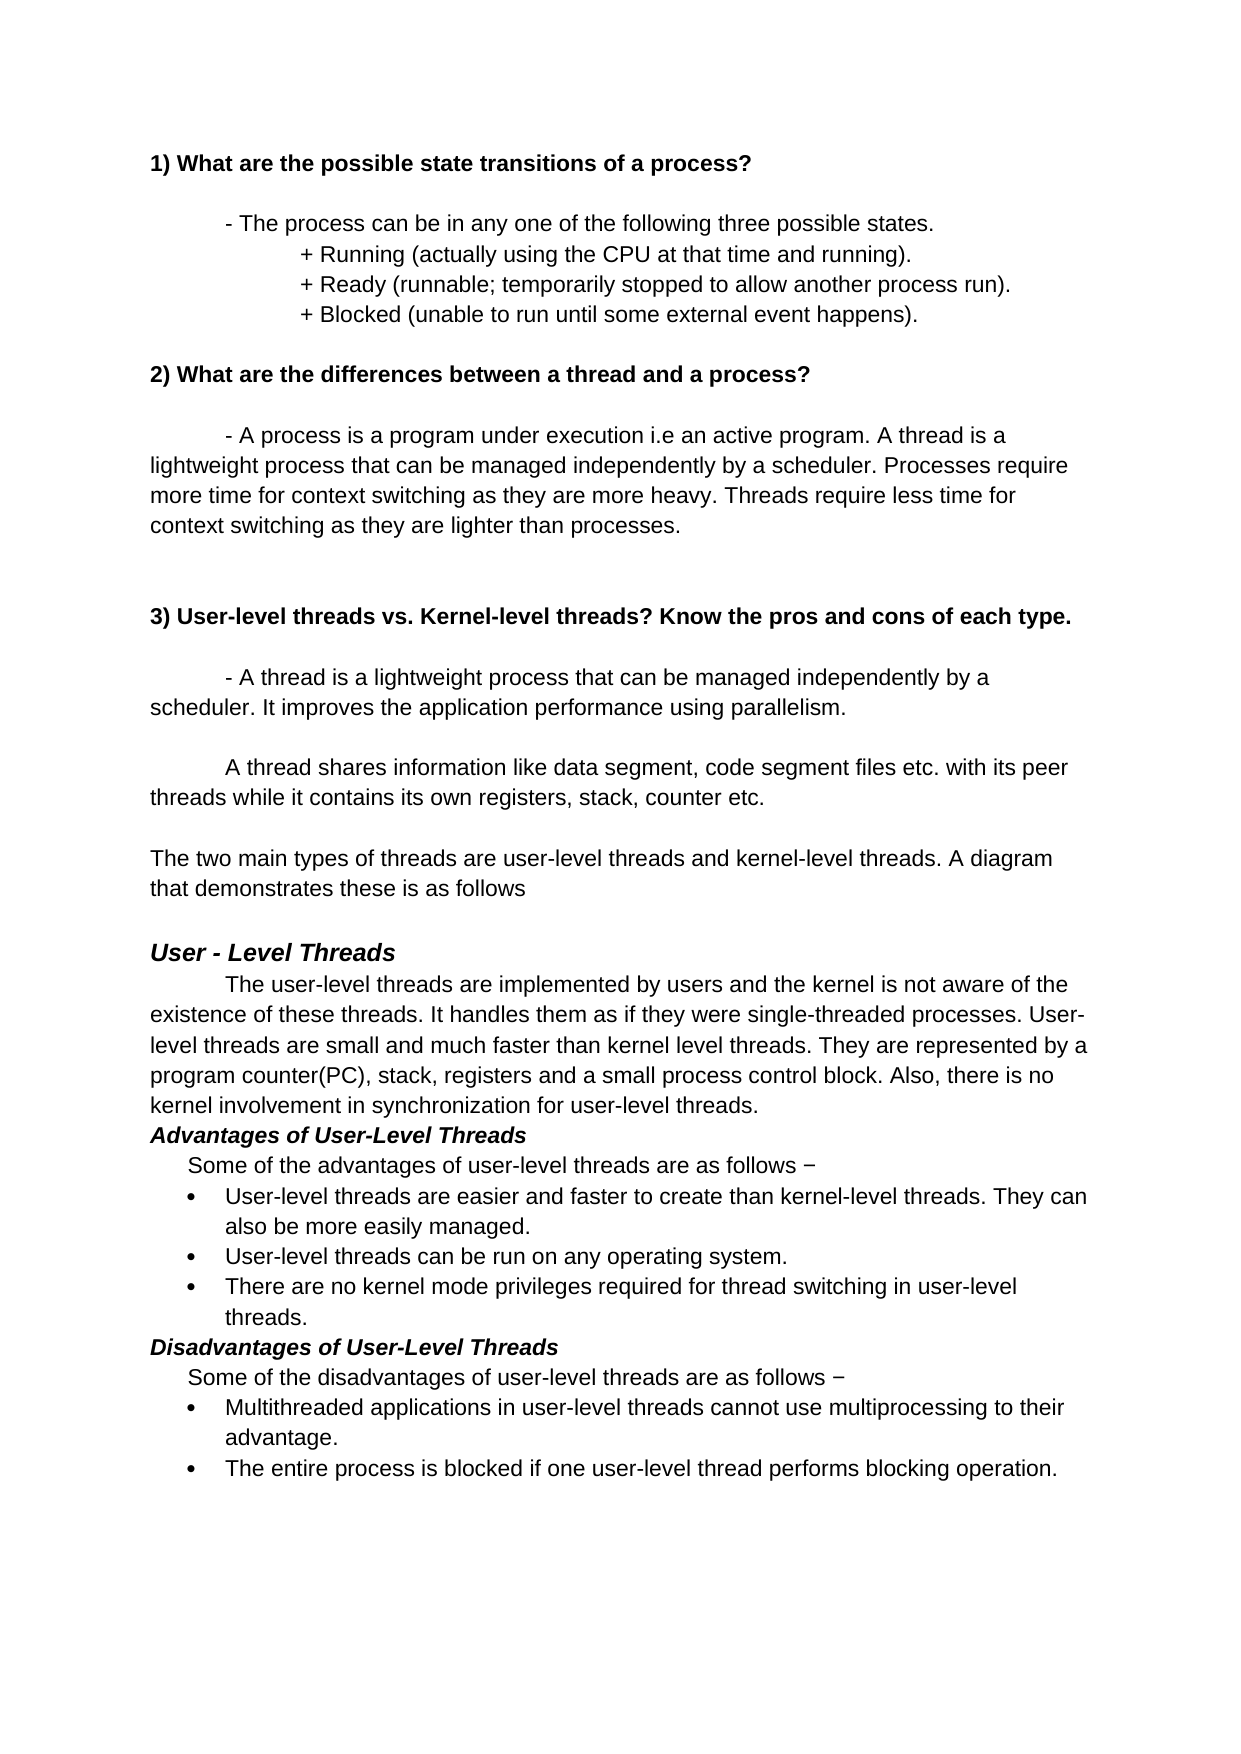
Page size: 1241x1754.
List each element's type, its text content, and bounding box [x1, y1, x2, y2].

text + Running (actually using the CPU at that time and running). [225, 241, 1090, 267]
text Some of the advantages of user-level threads are as follows − [150, 1152, 1090, 1179]
text 1) What are the possible state transitions of a process? [150, 150, 1090, 176]
text + Ready (runnable; temporarily stopped to allow another process run). [225, 271, 1090, 297]
text User - Level Threads [150, 938, 1090, 967]
list There are no kernel mode privileges required for thread switching in user-level threads. [187, 1273, 1090, 1330]
text Disadvantages of User-Level Threads [150, 1334, 1090, 1360]
list User-level threads can be run on any operating system. [187, 1243, 1090, 1269]
text The two main types of threads are user-level threads and kernel-level threads. A diagram that demonstrates these is as follows [150, 845, 1090, 901]
list Multithreaded applications in user-level threads cannot use multiprocessing to their advantage. [187, 1394, 1090, 1451]
text The user-level threads are implemented by users and the kernel is not aware of the existence of these threads. It handles them as if they were single-threaded processes. User-level threads are small and much faster than kernel level threads. They are represented by a program counter(PC), stack, registers and a small process control block. Also, there is no kernel involvement in synchronization for user-level threads. [150, 971, 1090, 1118]
text Advantages of User-Level Threads [150, 1122, 1090, 1149]
text - A thread is a lightweight process that can be managed independently by a scheduler. It improves the application performance using parallelism. [150, 663, 1090, 720]
text 2) What are the differences between a thread and a process? [150, 361, 1090, 388]
list The entire process is blocked if one user-level thread performs blocking operation. [187, 1454, 1090, 1481]
text A thread shares information like data segment, code segment files etc. with its peer threads while it contains its own registers, stack, counter etc. [150, 754, 1090, 811]
text 3) User-level threads vs. Kernel-level threads? Know the pros and cons of each type. [150, 603, 1090, 629]
text Some of the disadvantages of user-level threads are as follows − [150, 1364, 1090, 1390]
text - The process can be in any one of the following three possible states. [150, 210, 1090, 237]
text - A process is a program under execution i.e an active program. A thread is a lightweight process that can be managed independently by a scheduler. Processes require more time for context switching as they are more heavy. Threads require less time for context switching as they are lighter than processes. [150, 422, 1090, 539]
text + Blocked (unable to run until some external event happens). [225, 301, 1090, 327]
list User-level threads are easier and faster to create than kernel-level threads. They can also be more easily managed. [187, 1183, 1090, 1239]
